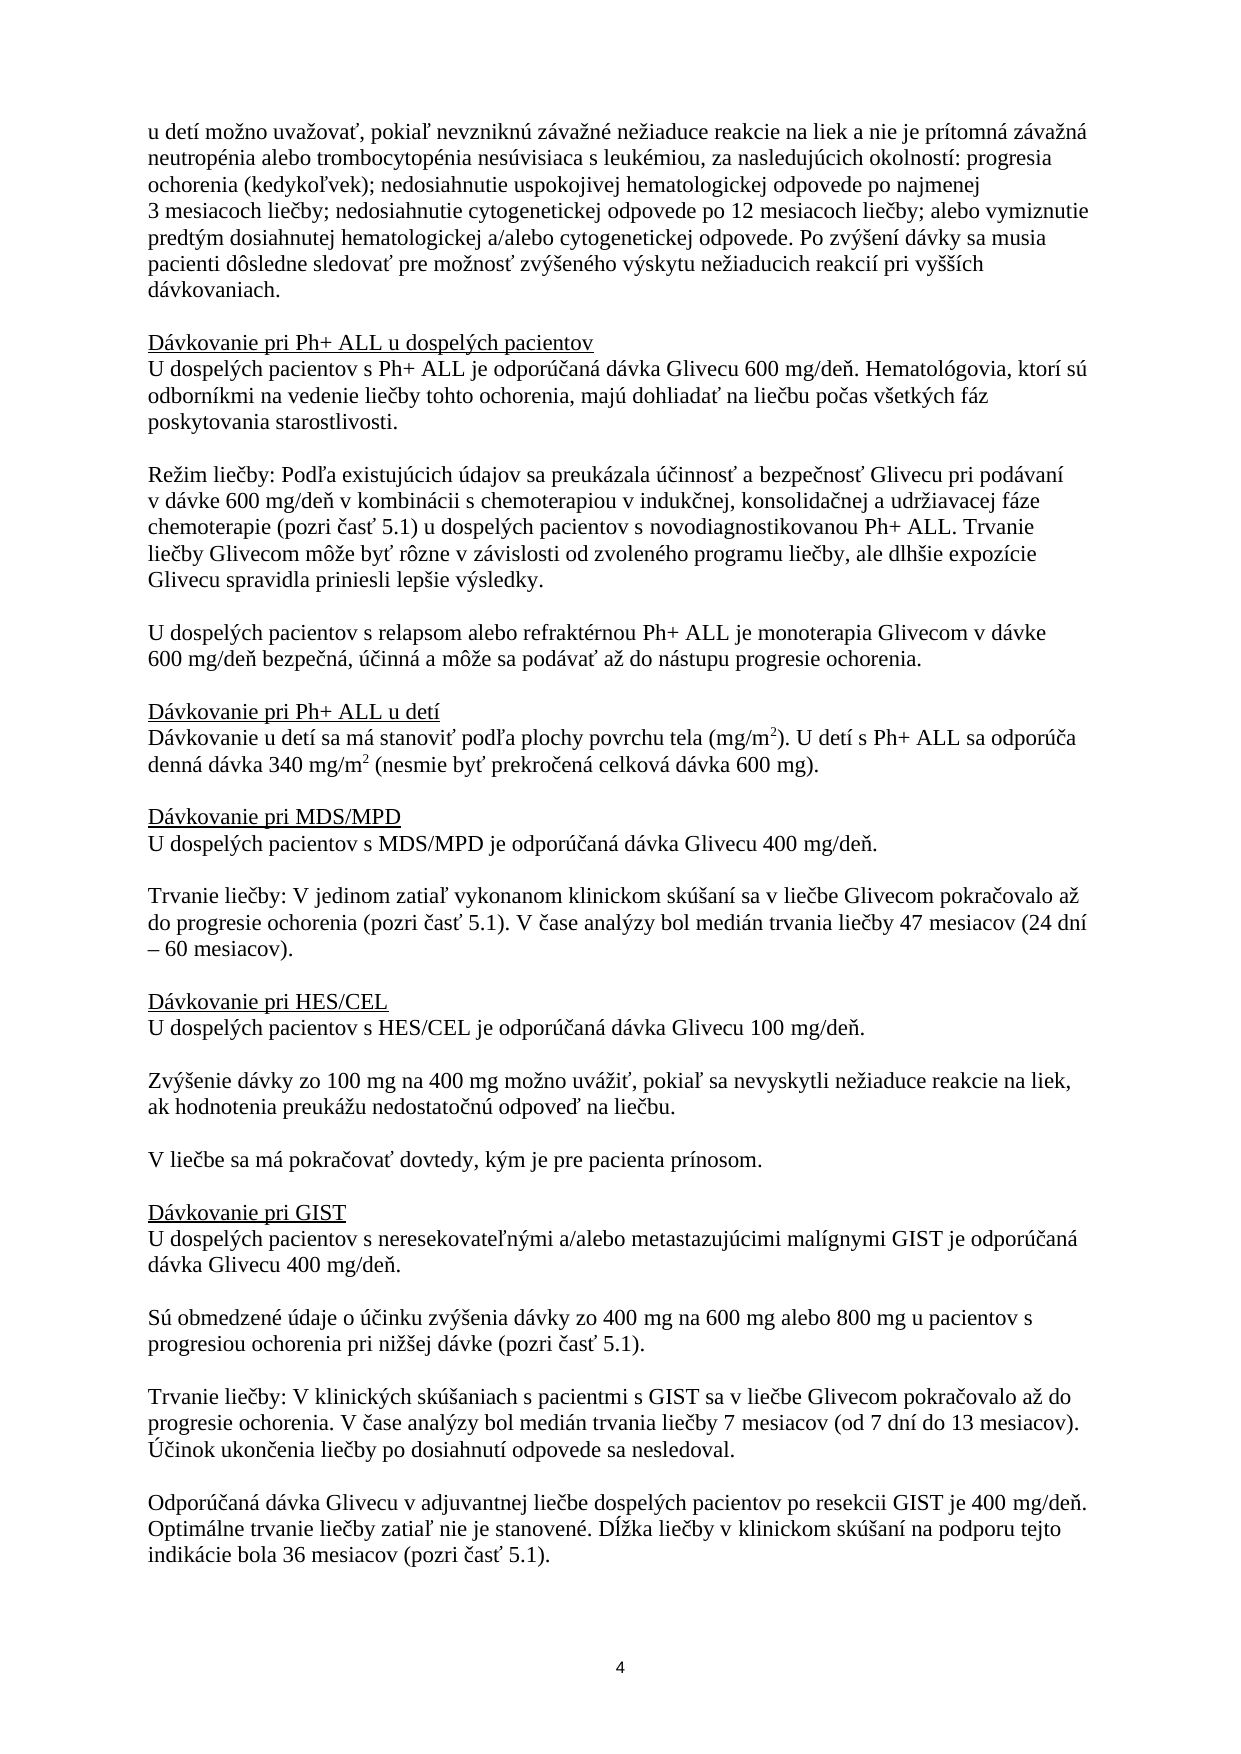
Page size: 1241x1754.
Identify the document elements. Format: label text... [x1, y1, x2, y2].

text Odporúčaná dávka Glivecu v adjuvantnej liečbe dospelých pacientov po resekcii GIST je 400 mg/deň. Optimálne trvanie liečby zatiaľ nie je stanovené. Dĺžka liečby v klinickom skúšaní na podporu tejto indikácie bola 36 mesiacov (pozri časť 5.1). [148, 1488, 1092, 1568]
text Režim liečby: Podľa existujúcich údajov sa preukázala účinnosť a bezpečnosť Glivecu pri podávaní v dávke 600 mg/deň v kombinácii s chemoterapiou v indukčnej, konsolidačnej a udržiavacej fáze chemoterapie (pozri časť 5.1) u dospelých pacientov s novodiagnostikovanou Ph+ . Trvanie liečby Glivecom môže byť rôzne v závislosti od zvoleného programu liečby, ale dlhšie expozície Glivecu spravidla priniesli lepšie výsledky. [148, 461, 1092, 592]
text Dávkovanie pri Ph+ ALL u detí [148, 698, 1092, 724]
text Dávkovanie u detí sa má stanoviť podľa plochy povrchu tela (mg/m2). U detí s Ph+ ALL sa odporúča denná dávka 340 mg/m2 (nesmie byť prekročená celková dávka 600 mg). [148, 724, 1092, 777]
text U dospelých pacientov s Ph+ je odporúčaná dávka Glivecu 600 mg/deň. Hematológovia, ktorí sú odborníkmi na vedenie liečby tohto ochorenia, majú dohliadať na liečbu počas všetkých fáz poskytovania starostlivosti. [148, 355, 1092, 434]
text Dávkovanie pri /MPD [148, 803, 1092, 830]
text U dospelých pacientov s H/ je odporúčaná dávka Glivecu 100 mg/deň. [148, 1014, 1092, 1041]
text Trvanie liečby: V klinických skúšaniach s pacientmi s GIST sa v liečbe Glivecom pokračovalo až do progresie ochorenia. V čase analýzy bol medián trvania liečby 7 mesiacov (od 7 dní do 13 mesiacov). Účinok ukončenia liečby po dosiahnutí odpovede sa nesledoval. [148, 1383, 1092, 1462]
text Dávkovanie pri GIST [148, 1199, 1092, 1225]
text U dospelých pacientov s relapsom alebo refraktérnou Ph+ je monoterapia Glivecom v dávke 600 mg/deň bezpečná, účinná a môže sa podávať až do nástupu progresie ochorenia. [148, 619, 1092, 672]
text Dávkovanie pri Ph+ ALL u dospelých pacientov [148, 329, 1092, 355]
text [148, 118, 1092, 303]
text Sú obmedzené údaje o účinku zvýšenia dávky zo 400 mg na 600 mg alebo 800 mg u pacientov s progresiou ochorenia pri nižšej dávke (pozri časť 5.1). [148, 1304, 1092, 1357]
text U dospelých pacientov s /MPD je odporúčaná dávka Glivecu 400 mg/deň. [148, 830, 1092, 856]
text U dospelých pacientov s neresekovateľnými a/alebo metastazujúcimi malígnymi GIST je odporúčaná dávka Glivecu 400 mg/deň. [148, 1225, 1092, 1278]
text Dávkovanie pri HES/ [148, 988, 1092, 1014]
text Zvýšenie dávky zo 100 mg na 400 mg možno uvážiť, pokiaľ sa nevyskytli nežiaduce reakcie na liek, ak hodnotenia preukážu nedostatočnú odpoveď na liečbu. [148, 1067, 1092, 1119]
text Trvanie liečby: V jedinom zatiaľ vykonanom klinickom skúšaní sa v liečbe Glivecom pokračovalo až do progresie ochorenia (pozri časť 5.1). V čase analýzy bol medián trvania liečby 47 mesiacov (24 dní – 60 mesiacov). [148, 882, 1092, 961]
text V liečbe sa má pokračovať dovtedy, kým je pre pacienta prínosom. [148, 1146, 1092, 1172]
